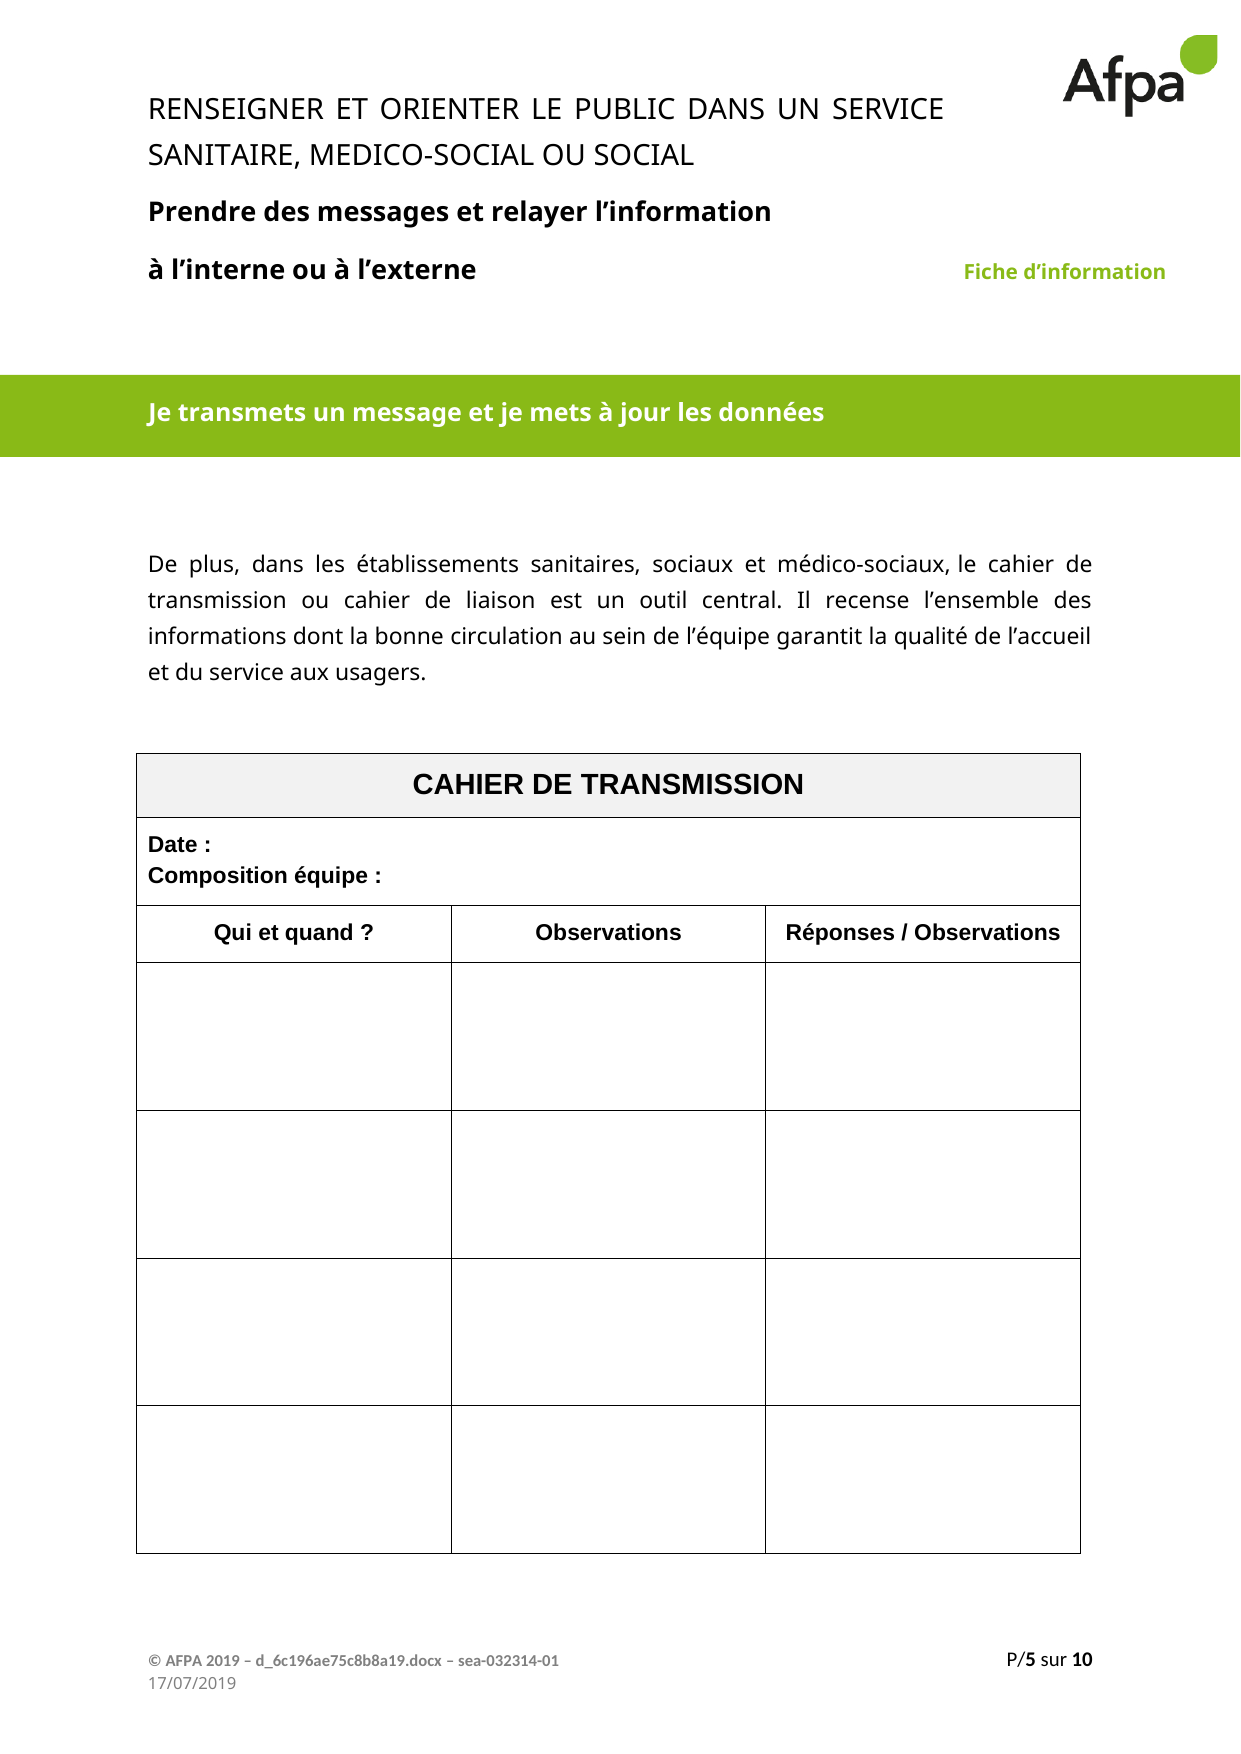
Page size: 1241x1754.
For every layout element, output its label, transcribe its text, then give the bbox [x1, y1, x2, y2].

table_cell [452, 963, 765, 1110]
text De plus, dans les établissements sanitaires, sociaux et médico-sociaux, le cahier de transmission ou cahier de liaison est un outil central. Il recense l’ensemble des informations dont la bonne circulation au sein de l’équipe garantit la qualité de l’accueil et du service aux usagers. [148, 548, 1093, 687]
table_cell [137, 1111, 451, 1257]
table_cell [452, 1111, 765, 1257]
table_cell [452, 1259, 765, 1405]
table_cell [766, 1111, 1080, 1257]
table_cell [452, 1406, 765, 1553]
table_header CAHIER DE TRANSMISSION [137, 754, 1080, 817]
table_cell Qui et quand ? [137, 906, 451, 962]
picture [1062, 35, 1218, 117]
table_cell Date : Composition équipe : [137, 818, 1080, 905]
table_cell [137, 1259, 451, 1405]
table_cell Réponses / Observations [766, 906, 1080, 962]
table_cell [766, 1259, 1080, 1405]
table_cell [137, 963, 451, 1110]
table_cell [766, 963, 1080, 1110]
table_cell [766, 1406, 1080, 1553]
table_cell [137, 1406, 451, 1553]
table_cell Observations [452, 906, 765, 962]
